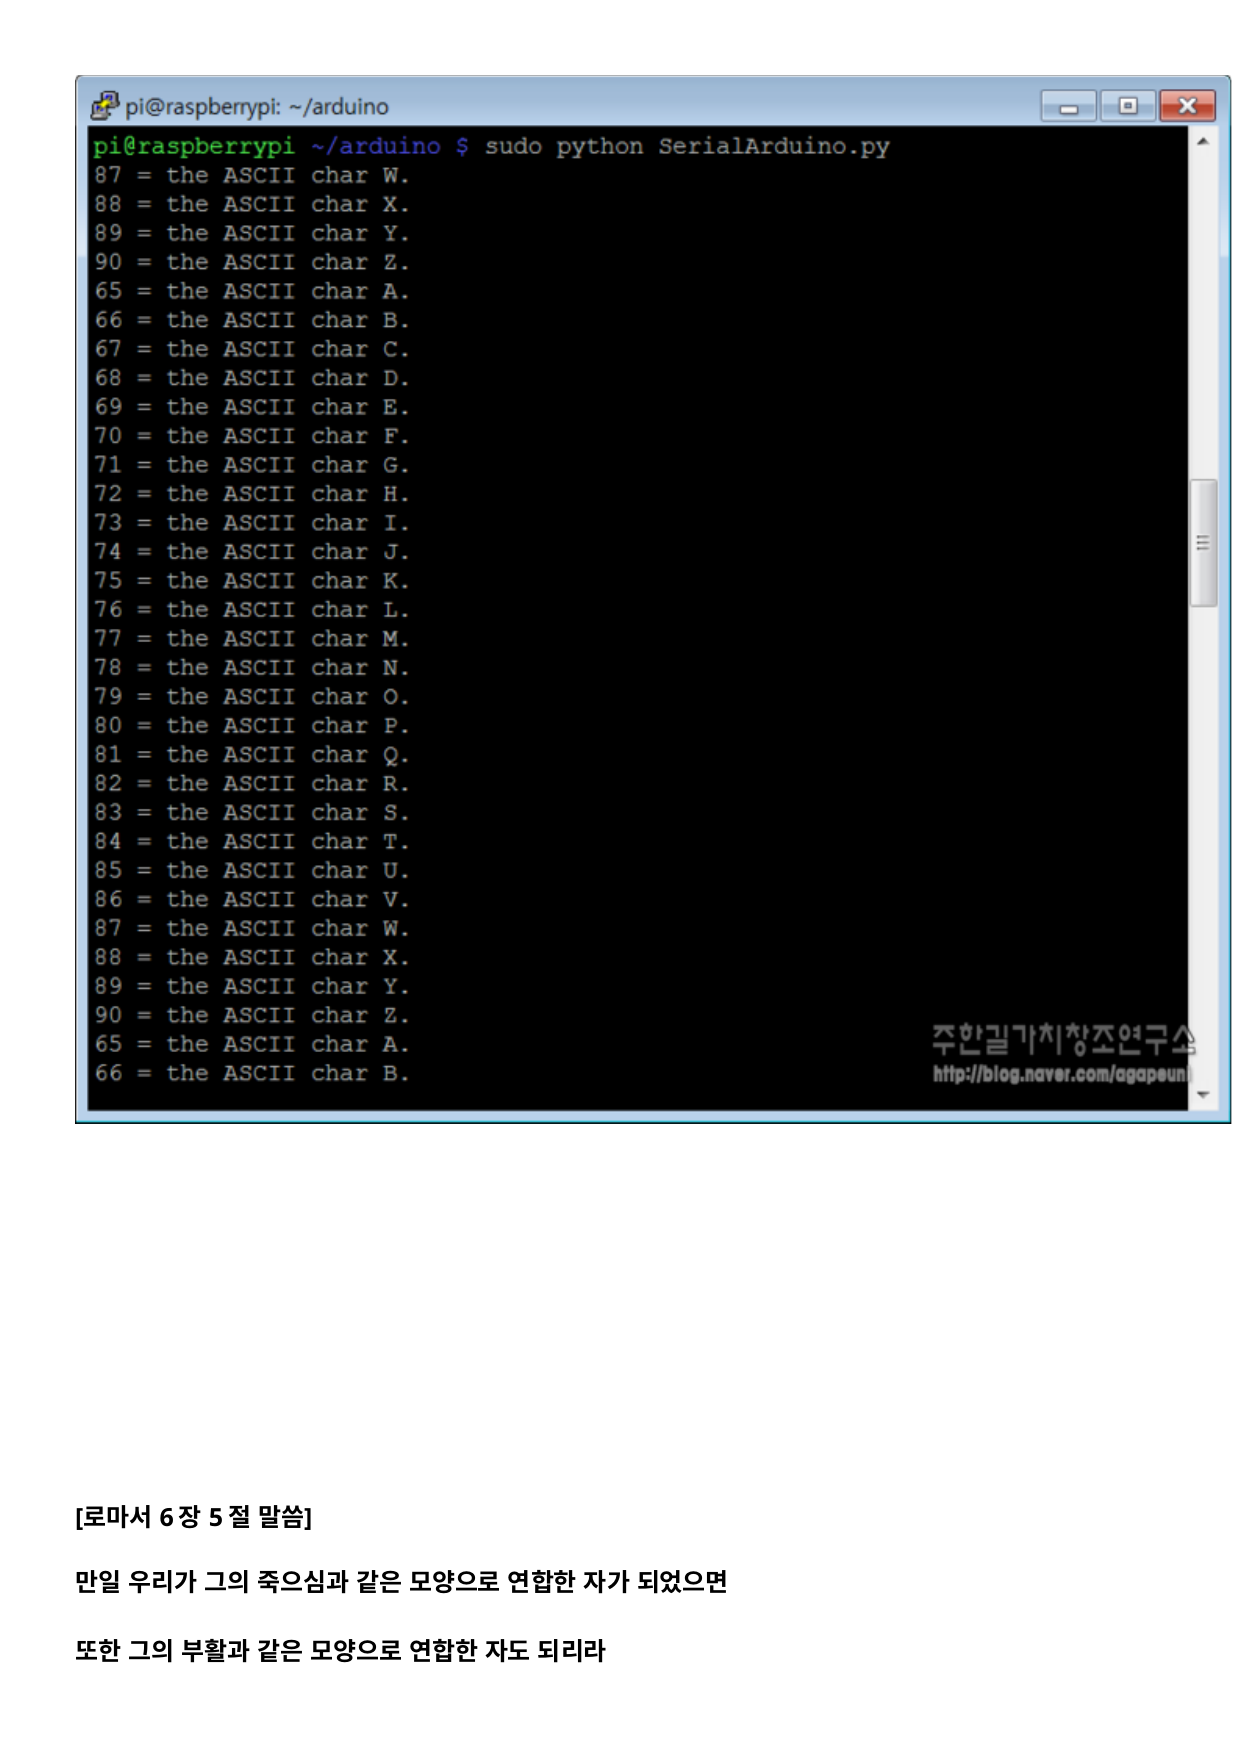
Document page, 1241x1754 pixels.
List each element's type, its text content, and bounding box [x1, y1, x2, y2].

text [로마서 6장 5절 말씀] [75, 1497, 1165, 1533]
text 또한 그의 부활과 같은 모양으로 연합한 자도 되리라 [75, 1628, 1165, 1668]
picture [75, 75, 1232, 1124]
text 만일 우리가 그의 죽으심과 같은 모양으로 연합한 자가 되었으면 [75, 1562, 1165, 1599]
